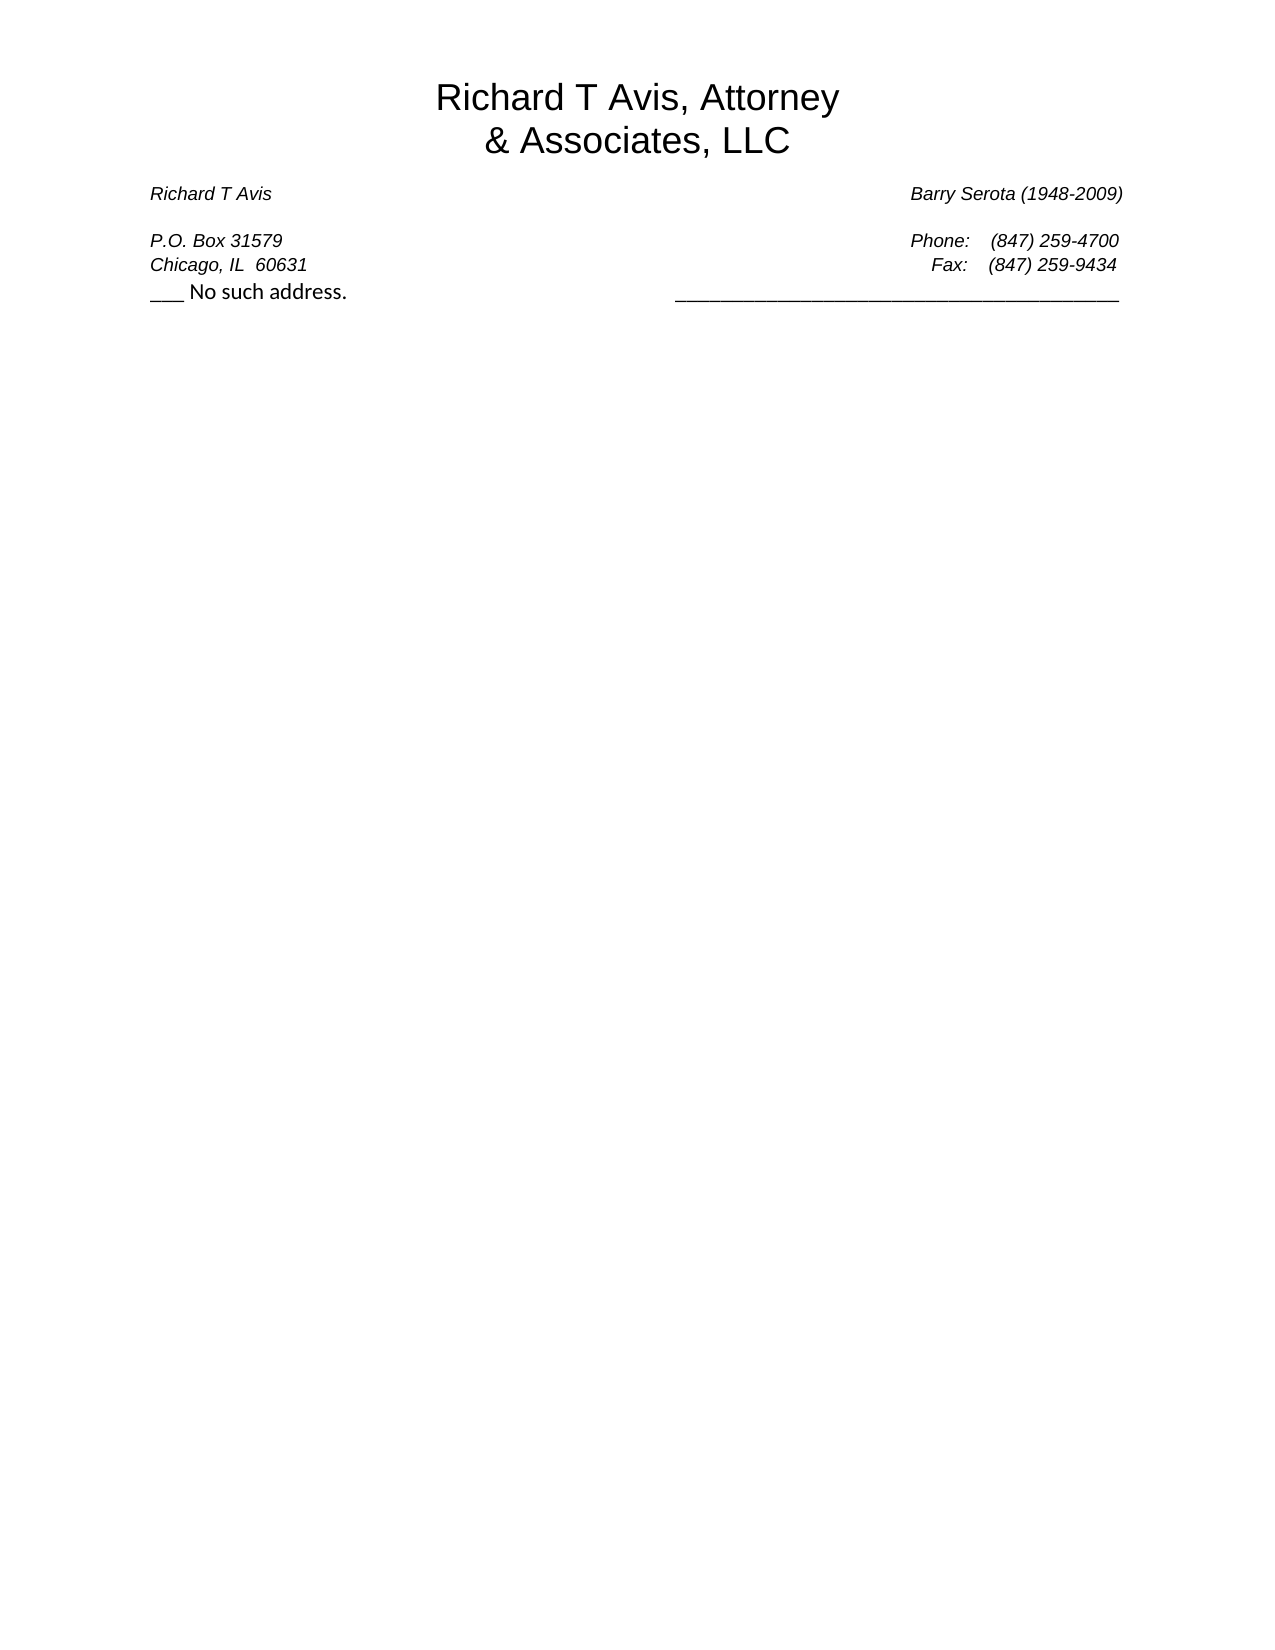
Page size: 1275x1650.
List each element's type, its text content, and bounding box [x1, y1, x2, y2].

text ___ No such address. _______________________________________ [150, 277, 1125, 305]
